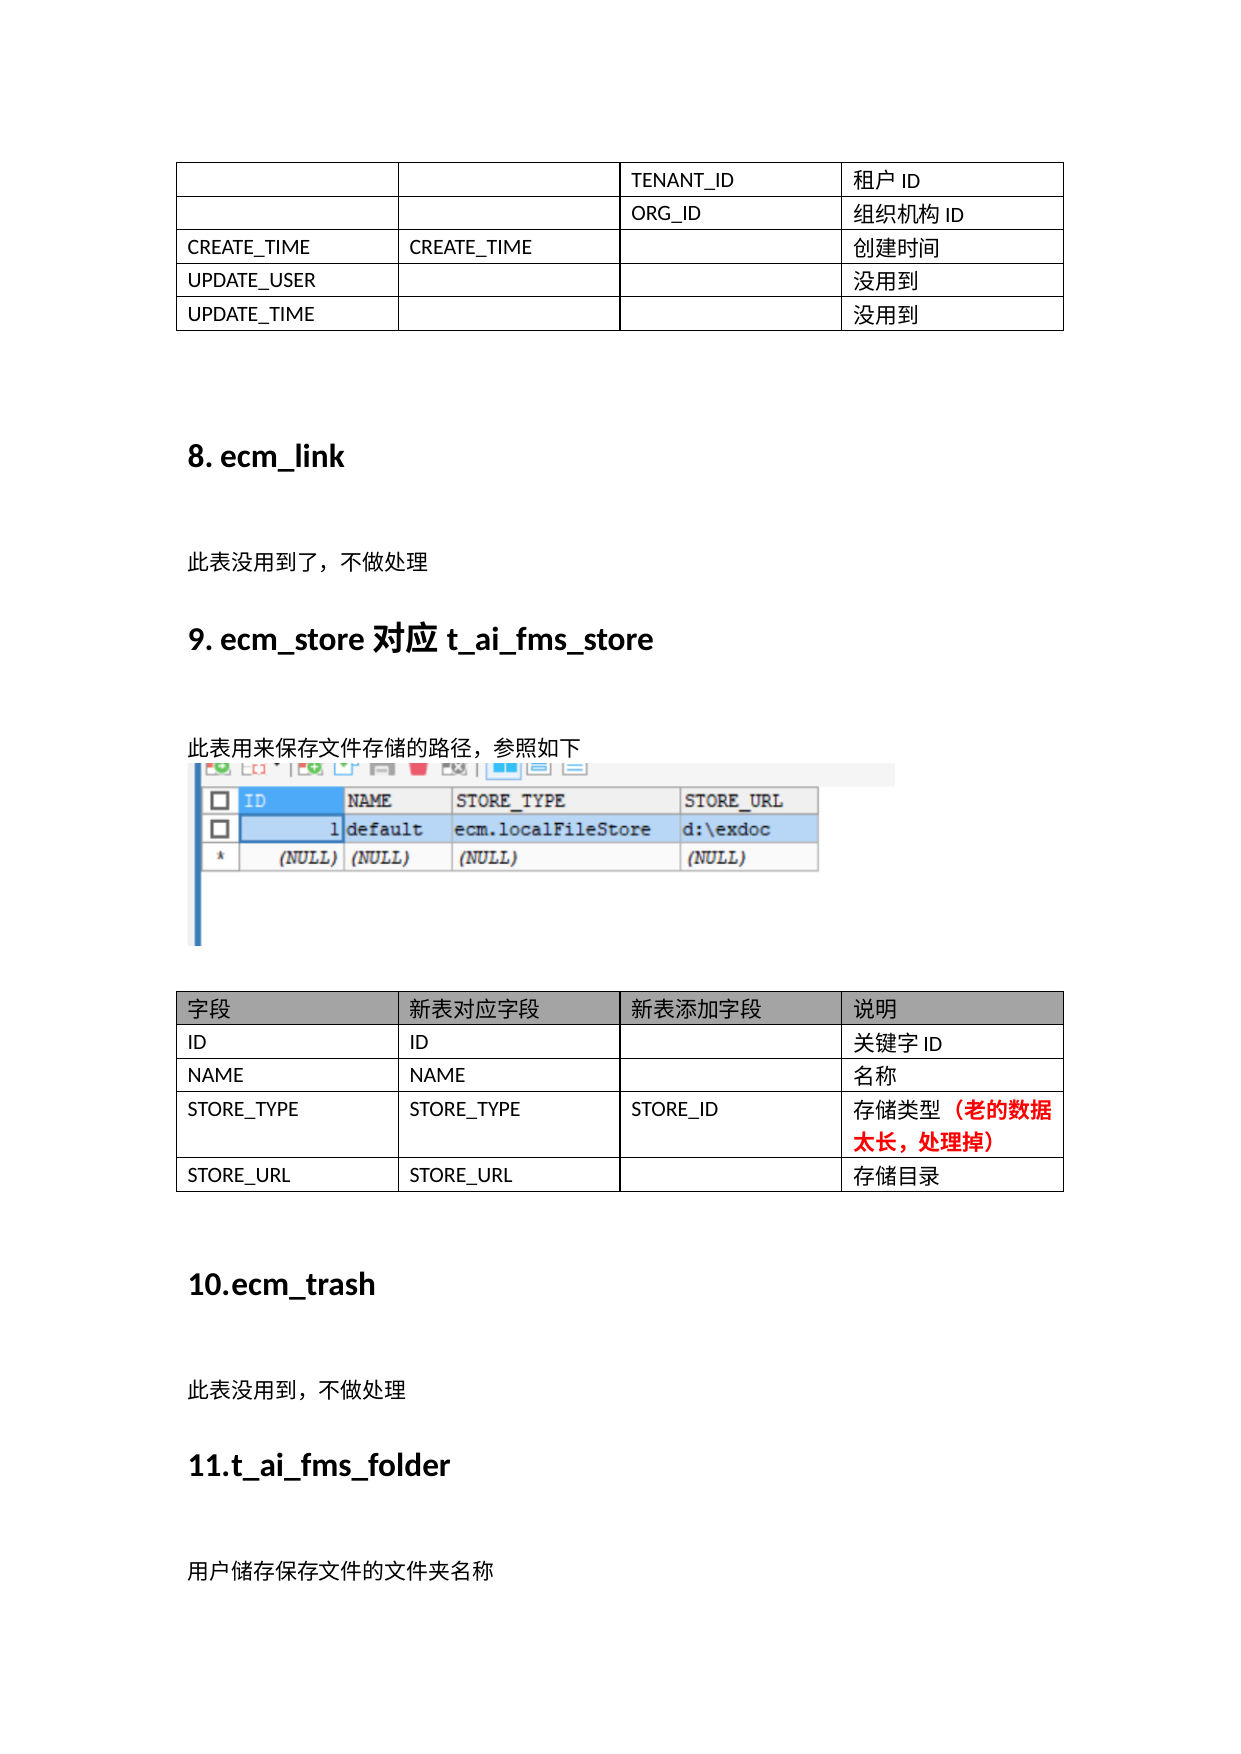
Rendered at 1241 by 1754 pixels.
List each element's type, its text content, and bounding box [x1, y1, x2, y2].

table_cell [621, 264, 841, 296]
table_cell 组织机构ID [842, 197, 1063, 229]
picture [187, 763, 895, 946]
table_cell NAME [177, 1059, 398, 1091]
table_cell STORE_URL [399, 1158, 619, 1191]
table_cell 租户ID [842, 163, 1063, 196]
text 此表没用到了，不做处理 [187, 544, 1053, 577]
table_cell [177, 197, 398, 229]
table_cell STORE_URL [177, 1158, 398, 1191]
text 此表用来保存文件存储的路径，参照如下 [187, 731, 1053, 763]
table_header 新表对应字段 [399, 992, 619, 1024]
table_cell [399, 163, 619, 196]
table_cell [399, 197, 619, 229]
table_cell 存储目录 [842, 1158, 1063, 1191]
text 用户储存保存文件的文件夹名称 [187, 1554, 1053, 1586]
table_cell [621, 1158, 841, 1191]
table_cell [621, 230, 841, 263]
table_cell [621, 297, 841, 330]
table_cell [177, 163, 398, 196]
table_cell NAME [399, 1059, 619, 1091]
table_header 说明 [842, 992, 1063, 1024]
subtitle ecm_link [187, 423, 1053, 488]
table_cell 关键字ID [842, 1025, 1063, 1058]
table_cell [399, 264, 619, 296]
table_cell 创建时间 [842, 230, 1063, 263]
table_cell STORE_ID [621, 1092, 841, 1157]
table_cell [621, 1025, 841, 1058]
subtitle ecm_trash [187, 1251, 1053, 1316]
text 此表没用到，不做处理 [187, 1373, 1053, 1405]
table_cell UPDATE_USER [177, 264, 398, 296]
table_cell 没用到 [842, 297, 1063, 330]
table_header 字段 [177, 992, 398, 1024]
table_cell CREATE_TIME [399, 230, 619, 263]
table_cell STORE_TYPE [399, 1092, 619, 1157]
table_cell TENANT_ID [621, 163, 841, 196]
table_header 新表添加字段 [621, 992, 841, 1024]
table_cell STORE_TYPE [177, 1092, 398, 1157]
table_cell [621, 1059, 841, 1091]
table_cell [399, 297, 619, 330]
table_cell 没用到 [842, 264, 1063, 296]
table_cell CREATE_TIME [177, 230, 398, 263]
table_cell ID [399, 1025, 619, 1058]
subtitle t_ai_fms_folder [187, 1432, 1053, 1497]
table_cell 存储类型（老的数据太长，处理掉） [842, 1092, 1063, 1157]
table_cell UPDATE_TIME [177, 297, 398, 330]
table_cell 名称 [842, 1059, 1063, 1091]
subtitle ecm_store 对应 t_ai_fms_store [187, 604, 1053, 669]
table_cell ORG_ID [621, 197, 841, 229]
table_cell ID [177, 1025, 398, 1058]
